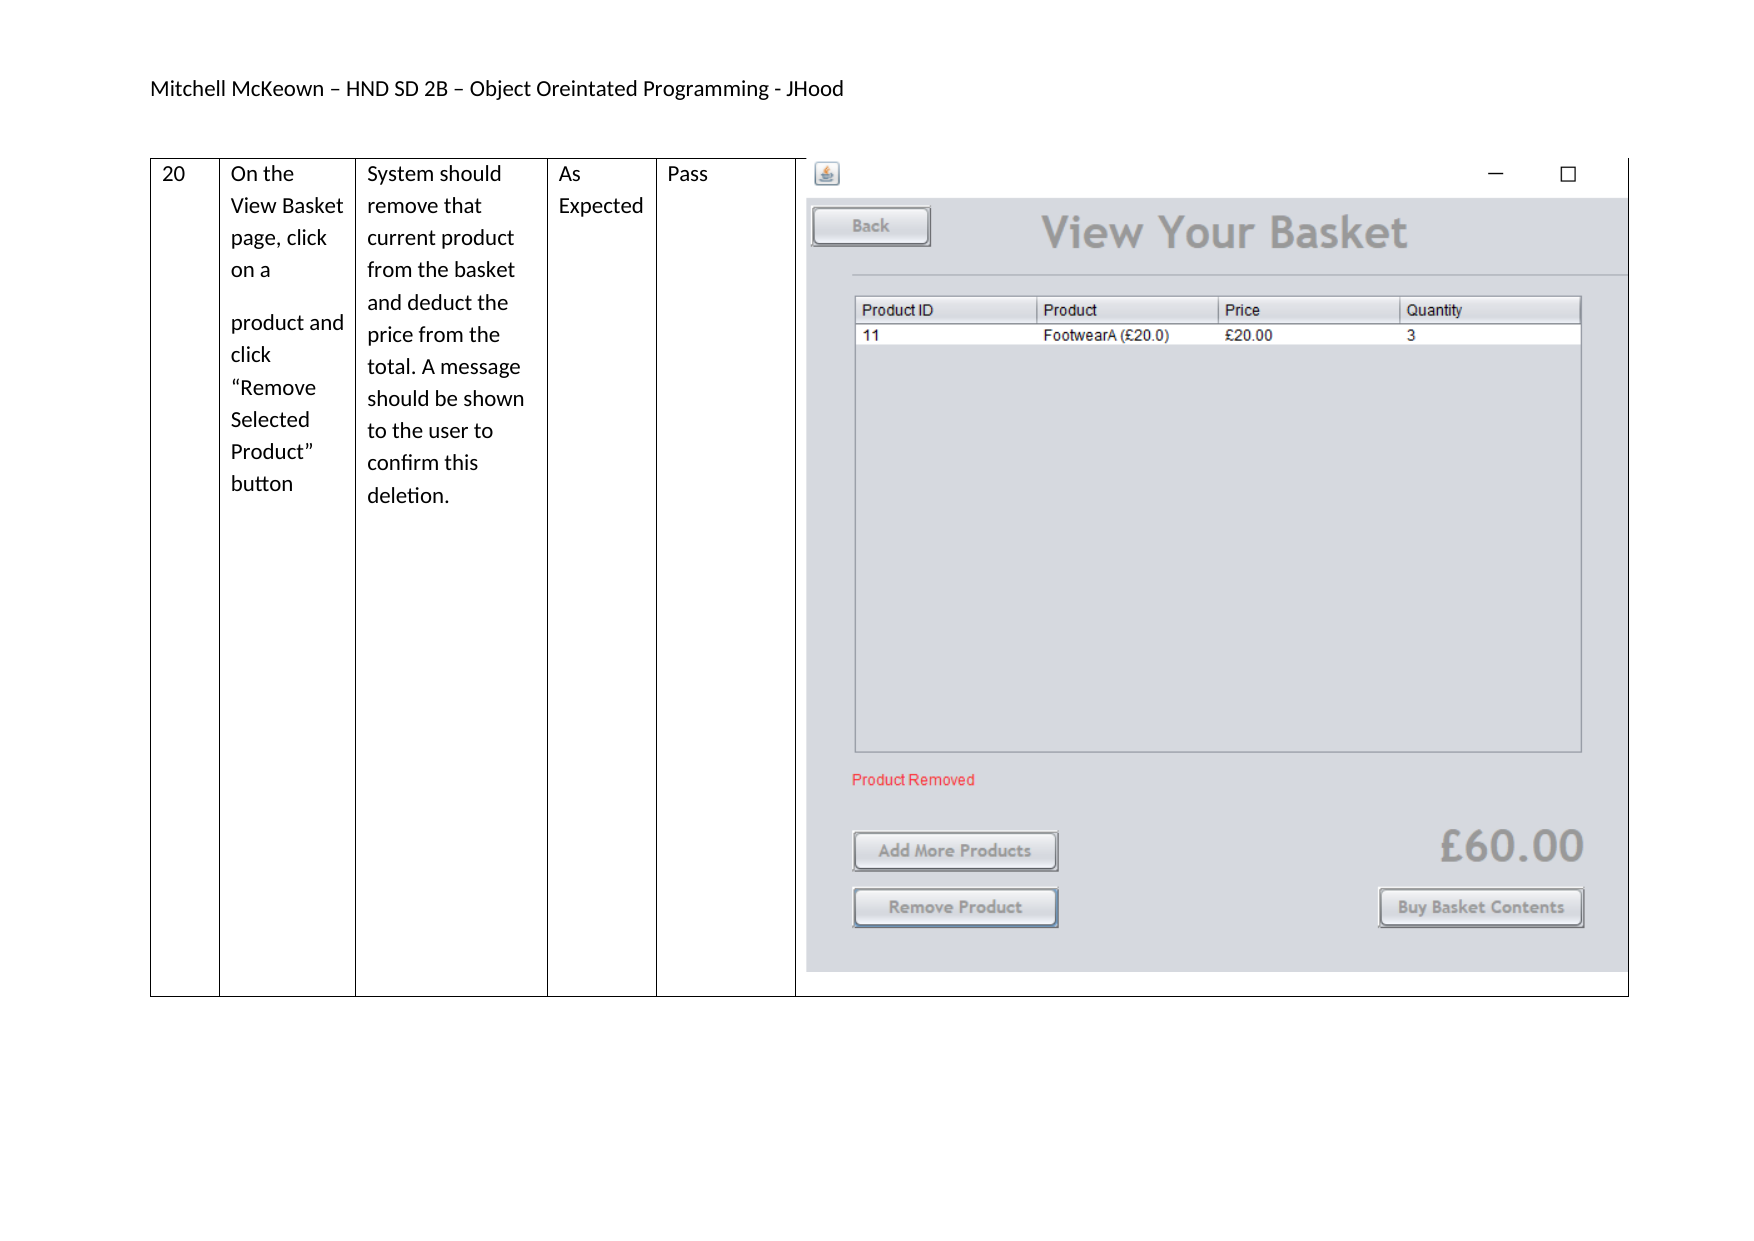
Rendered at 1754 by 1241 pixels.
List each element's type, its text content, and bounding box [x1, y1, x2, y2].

table_cell 20 [151, 159, 219, 996]
table_cell System should remove that current product from the basket and deduct the price from the total. A message should be shown to the user to confirm this deletion. [356, 159, 547, 996]
table_cell On the View Basket page, click on a product and click “Remove Selected Product” button [220, 159, 355, 996]
table_cell As Expected [548, 159, 656, 996]
table_cell Pass [657, 159, 795, 996]
picture [806, 158, 1628, 972]
table_cell [796, 159, 1628, 996]
